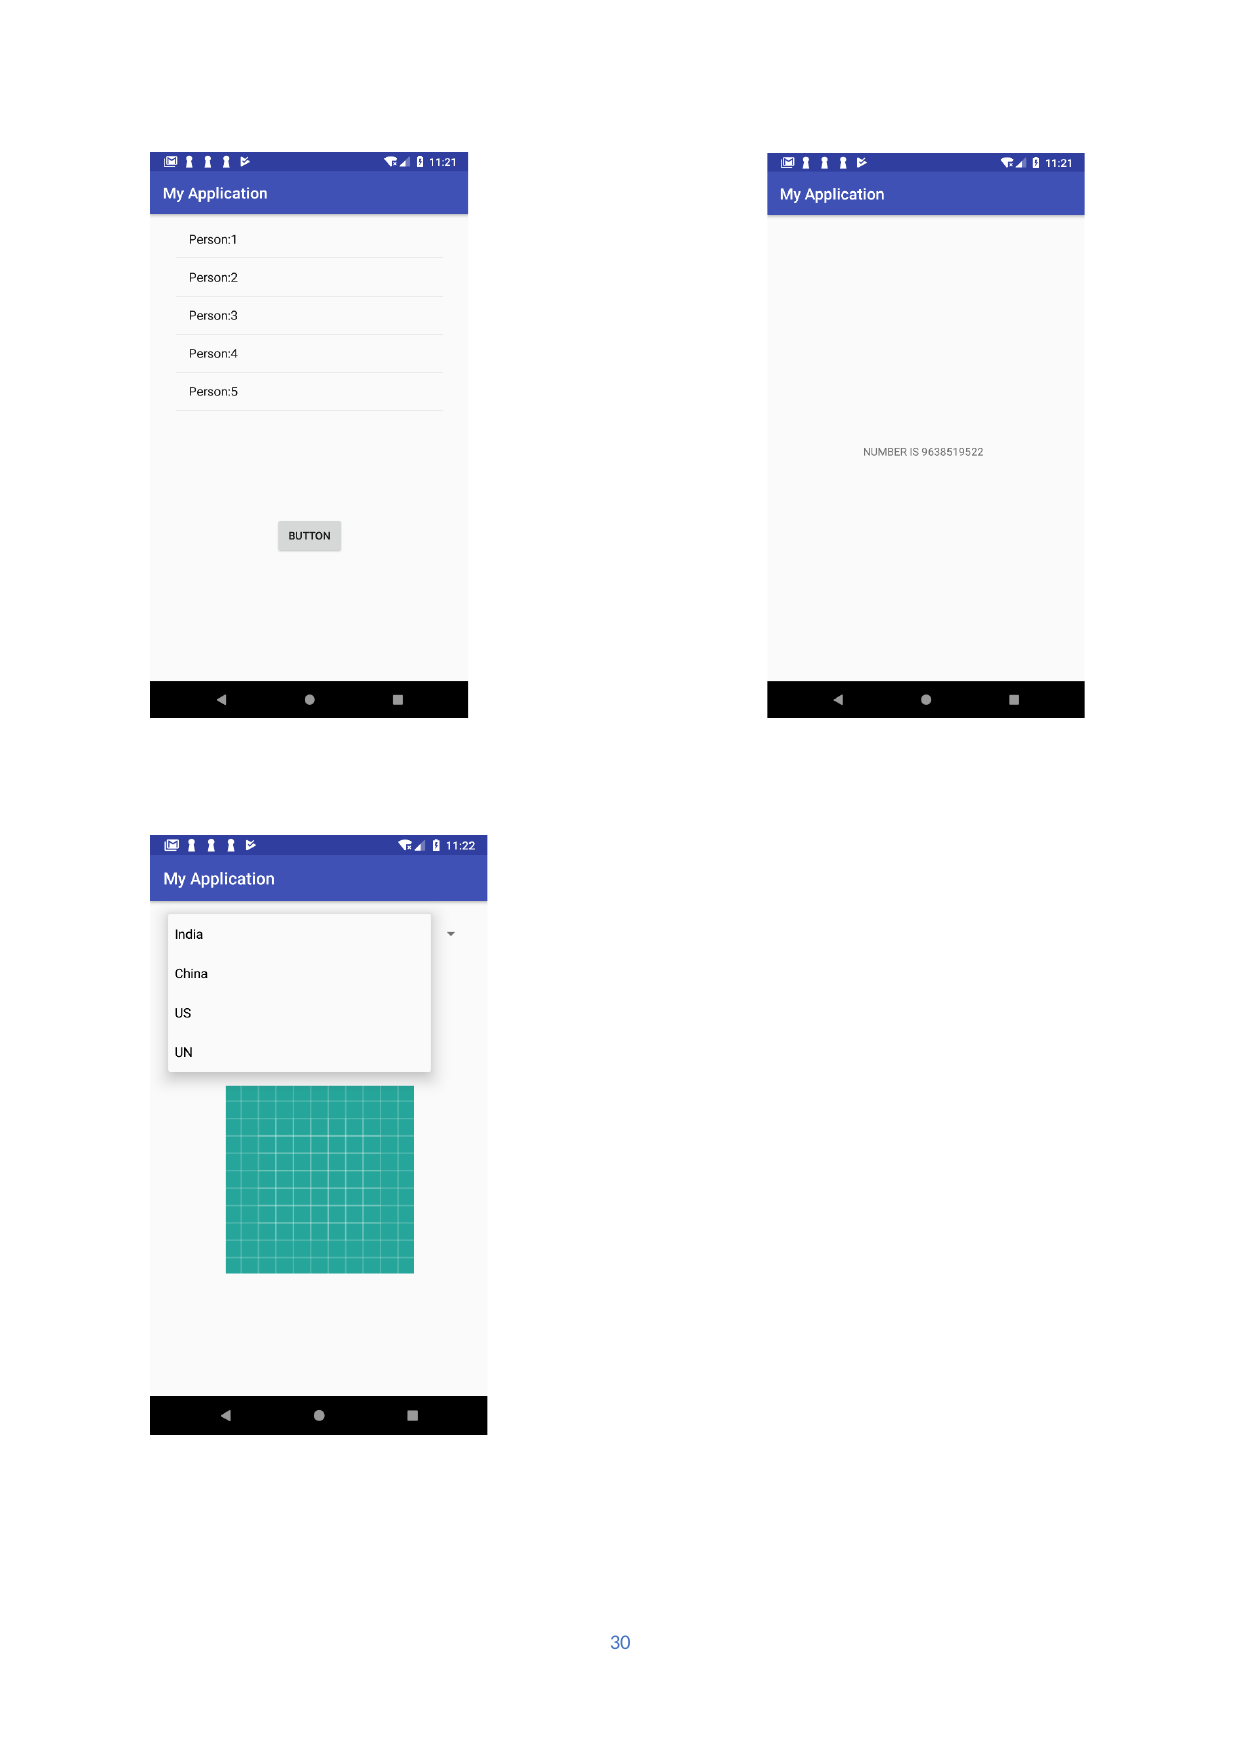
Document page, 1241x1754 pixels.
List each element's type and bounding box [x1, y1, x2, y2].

picture [150, 835, 488, 1435]
picture [767, 153, 1085, 718]
picture [150, 152, 469, 718]
